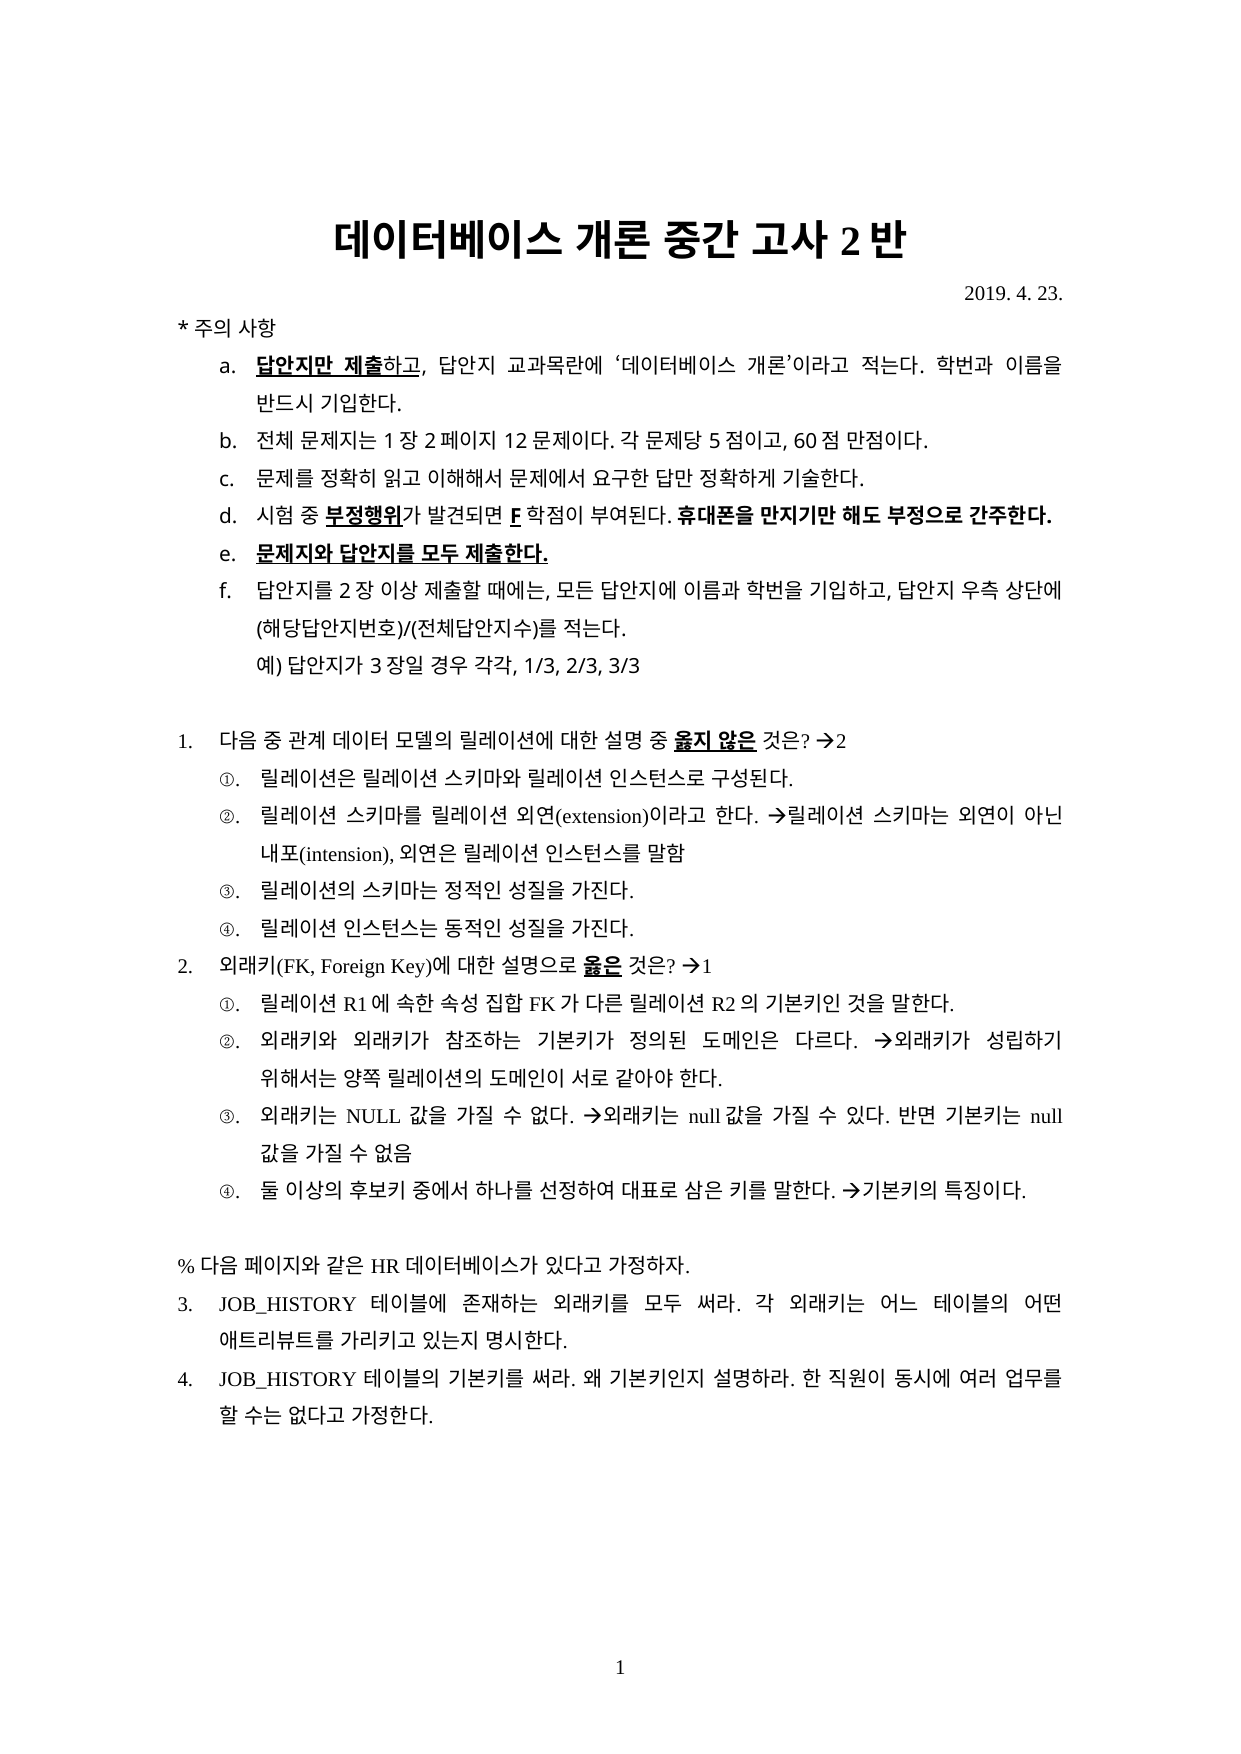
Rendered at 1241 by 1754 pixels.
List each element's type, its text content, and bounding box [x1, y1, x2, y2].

list 문제지와 답안지를 모두 제출한다. [219, 529, 1063, 567]
list 전체 문제지는 1장 2페이지 12 문제이다. 각 문제당 5점이고, 60점 만점이다. [219, 417, 1063, 454]
list 릴레이션은 릴레이션 스키마와 릴레이션 인스턴스로 구성된다. [219, 754, 1063, 792]
list 릴레이션의 스키마는 정적인 성질을 가진다. [219, 867, 1063, 904]
list 문제를 정확히 읽고 이해해서 문제에서 요구한 답만 정확하게 기술한다. [219, 454, 1063, 492]
list 외래키(FK, Foreign Key)에 대한 설명으로 옳은 것은? 1 [177, 942, 1063, 979]
text 예) 답안지가 3장일 경우 각각, 1/3, 2/3, 3/3 [256, 642, 1063, 679]
list 릴레이션 인스턴스는 동적인 성질을 가진다. [219, 904, 1063, 942]
list JOB_HISTORY 테이블에 존재하는 외래키를 모두 써라. 각 외래키는 어느 테이블의 어떤 애트리뷰트를 가리키고 있는지 명시한다. [177, 1279, 1063, 1354]
list 둘 이상의 후보키 중에서 하나를 선정하여 대표로 삼은 키를 말한다. 기본키의 특징이다. [219, 1167, 1063, 1204]
list 답안지를 2장 이상 제출할 때에는, 모든 답안지에 이름과 학번을 기입하고, 답안지 우측 상단에 (해당답안지번호)/(전체답안지수)를 적는다. [219, 567, 1063, 642]
list 외래키는 NULL 값을 가질 수 없다. 외래키는 null값을 가질 수 있다. 반면 기본키는 null값을 가질 수 없음 [219, 1092, 1063, 1167]
text 데이터베이스 개론 중간 고사 2반 [177, 207, 1063, 267]
text * 주의 사항 [177, 304, 1063, 342]
text 2019. 4. 23. [177, 267, 1063, 304]
text % 다음 페이지와 같은 HR 데이터베이스가 있다고 가정하자. [177, 1242, 1063, 1279]
list 릴레이션 스키마를 릴레이션 외연(extension)이라고 한다. 릴레이션 스키마는 외연이 아닌 내포(intension), 외연은 릴레이션 인스턴스를 말함 [219, 792, 1063, 867]
list 답안지만 제출하고, 답안지 교과목란에 ‘데이터베이스 개론’이라고 적는다. 학번과 이름을 반드시 기입한다. [219, 342, 1063, 417]
list 다음 중 관계 데이터 모델의 릴레이션에 대한 설명 중 옳지 않은 것은? 2 [177, 717, 1063, 754]
list 시험 중 부정행위가 발견되면 F 학점이 부여된다. 휴대폰을 만지기만 해도 부정으로 간주한다. [219, 492, 1063, 529]
list 릴레이션 R1에 속한 속성 집합 FK가 다른 릴레이션 R2의 기본키인 것을 말한다. [219, 979, 1063, 1017]
list 외래키와 외래키가 참조하는 기본키가 정의된 도메인은 다르다. 외래키가 성립하기 위해서는 양쪽 릴레이션의 도메인이 서로 같아야 한다. [219, 1017, 1063, 1092]
list JOB_HISTORY 테이블의 기본키를 써라. 왜 기본키인지 설명하라. 한 직원이 동시에 여러 업무를 할 수는 없다고 가정한다. [177, 1354, 1063, 1429]
